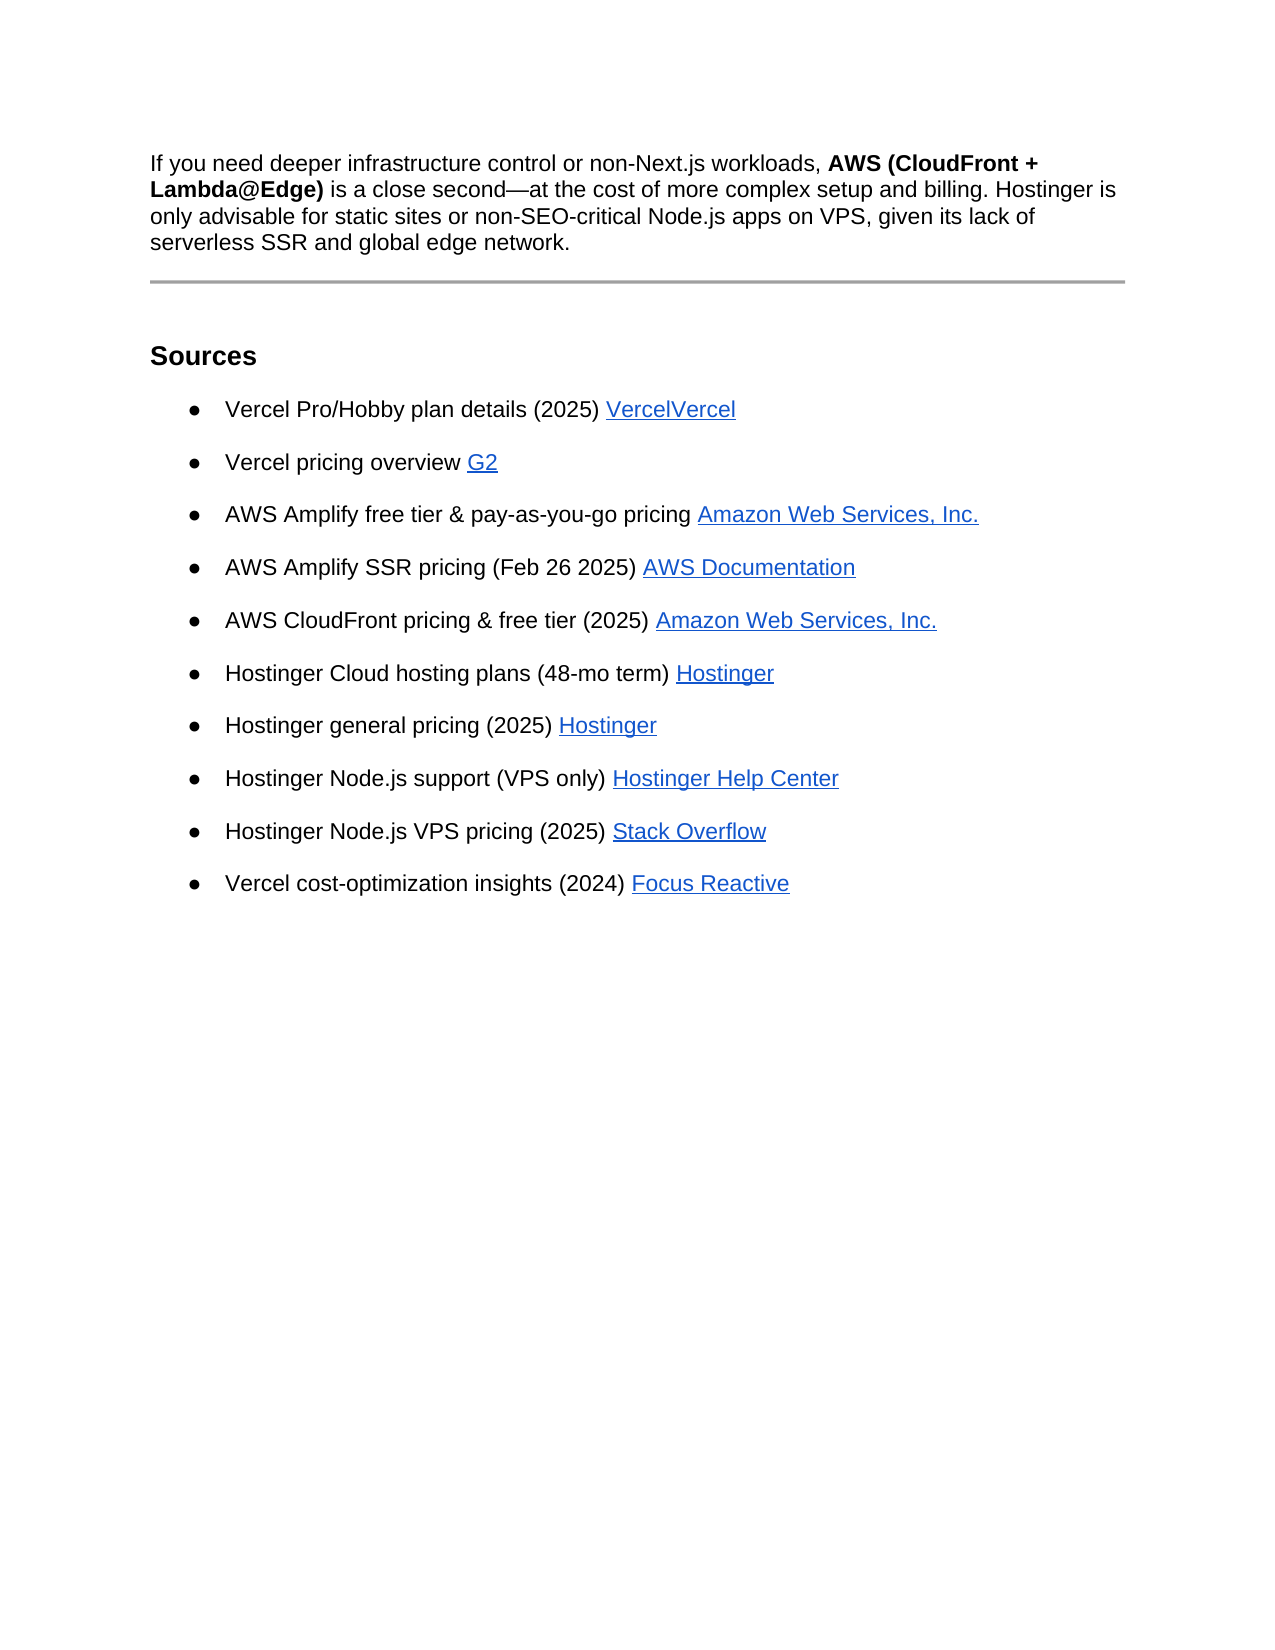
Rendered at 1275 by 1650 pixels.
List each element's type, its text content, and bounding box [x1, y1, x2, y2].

list Hostinger Cloud hosting plans (48-mo term) Hostinger [187, 659, 1125, 712]
list AWS CloudFront pricing & free tier (2025) Amazon Web Services, Inc. [187, 607, 1125, 659]
list Vercel Pro/Hobby plan details (2025) VercelVercel [187, 396, 1125, 449]
list AWS Amplify SSR pricing (Feb 26 2025) AWS Documentation [187, 554, 1125, 607]
list Vercel cost-optimization insights (2024) Focus Reactive [187, 870, 1125, 897]
list Hostinger general pricing (2025) Hostinger [187, 712, 1125, 765]
list Hostinger Node.js support (VPS only) Hostinger Help Center [187, 765, 1125, 818]
text If you need deeper infrastructure control or non-Next.js workloads, AWS (CloudFront + Lambda@Edge) is a close second—at the cost of more complex setup and billing. Hostinger is only advisable for static sites or non-SEO-critical Node.js apps on VPS, given its lack of serverless SSR and global edge network. [150, 150, 1125, 255]
subtitle Sources [150, 340, 1125, 371]
list Vercel pricing overview G2 [187, 449, 1125, 501]
list Hostinger Node.js VPS pricing (2025) Stack Overflow [187, 818, 1125, 870]
list AWS Amplify free tier & pay-as-you-go pricing Amazon Web Services, Inc. [187, 501, 1125, 554]
